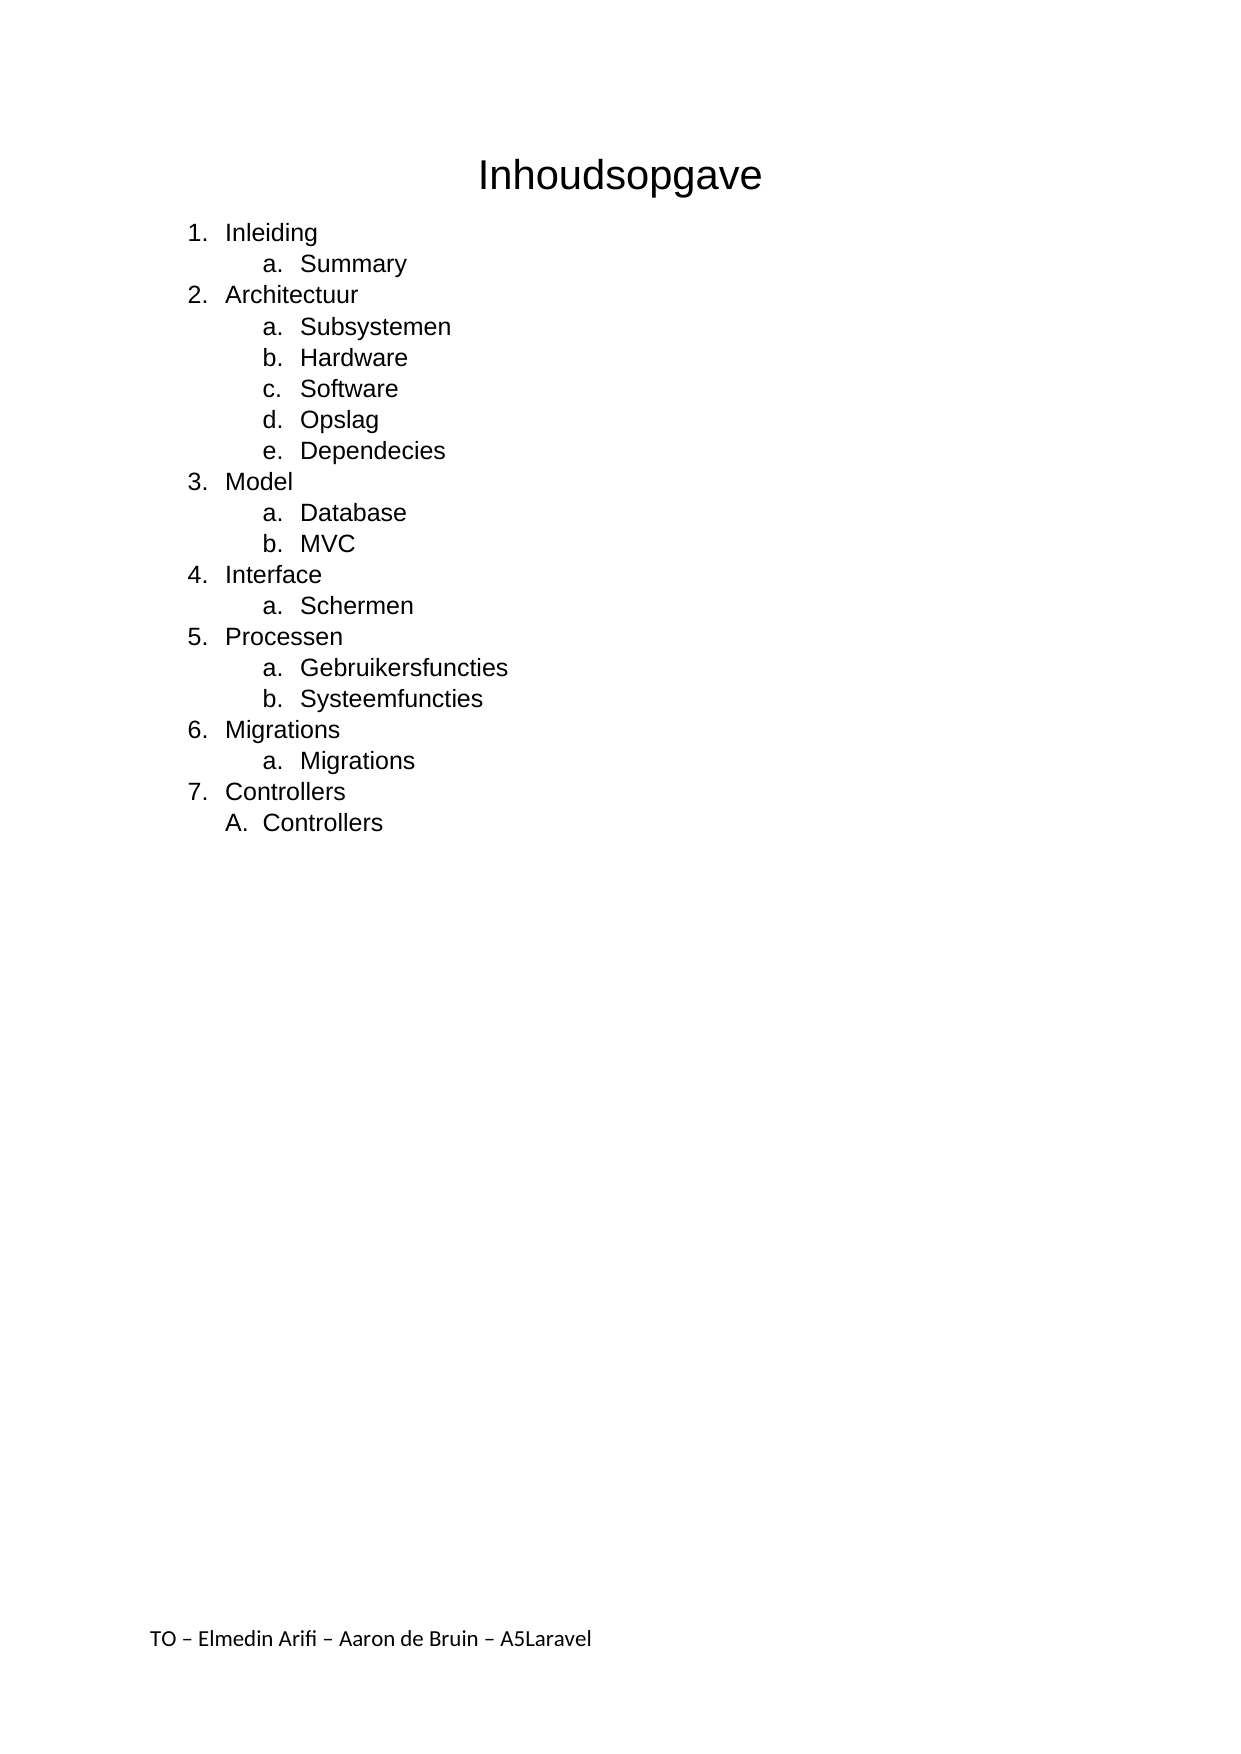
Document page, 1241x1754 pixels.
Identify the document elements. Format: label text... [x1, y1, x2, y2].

list Inleiding [187, 218, 1090, 247]
list Dependecies [262, 436, 1090, 464]
list Opslag [262, 404, 1090, 433]
list Summary [262, 249, 1090, 278]
list Controllers [187, 777, 1090, 806]
list Model [187, 467, 1090, 495]
list Controllers [225, 808, 1090, 837]
list Schermen [262, 591, 1090, 619]
list Subsystemen [262, 311, 1090, 340]
list Migrations [262, 746, 1090, 775]
list Interface [187, 560, 1090, 588]
list Gebruikersfuncties [262, 653, 1090, 682]
list Migrations [187, 715, 1090, 744]
list Software [262, 373, 1090, 402]
list Database [262, 498, 1090, 526]
list Processen [187, 622, 1090, 651]
list MVC [262, 529, 1090, 557]
text Inhoudsopgave [150, 150, 1090, 198]
list Hardware [262, 342, 1090, 371]
list Systeemfuncties [262, 684, 1090, 713]
list Architectuur [187, 280, 1090, 309]
